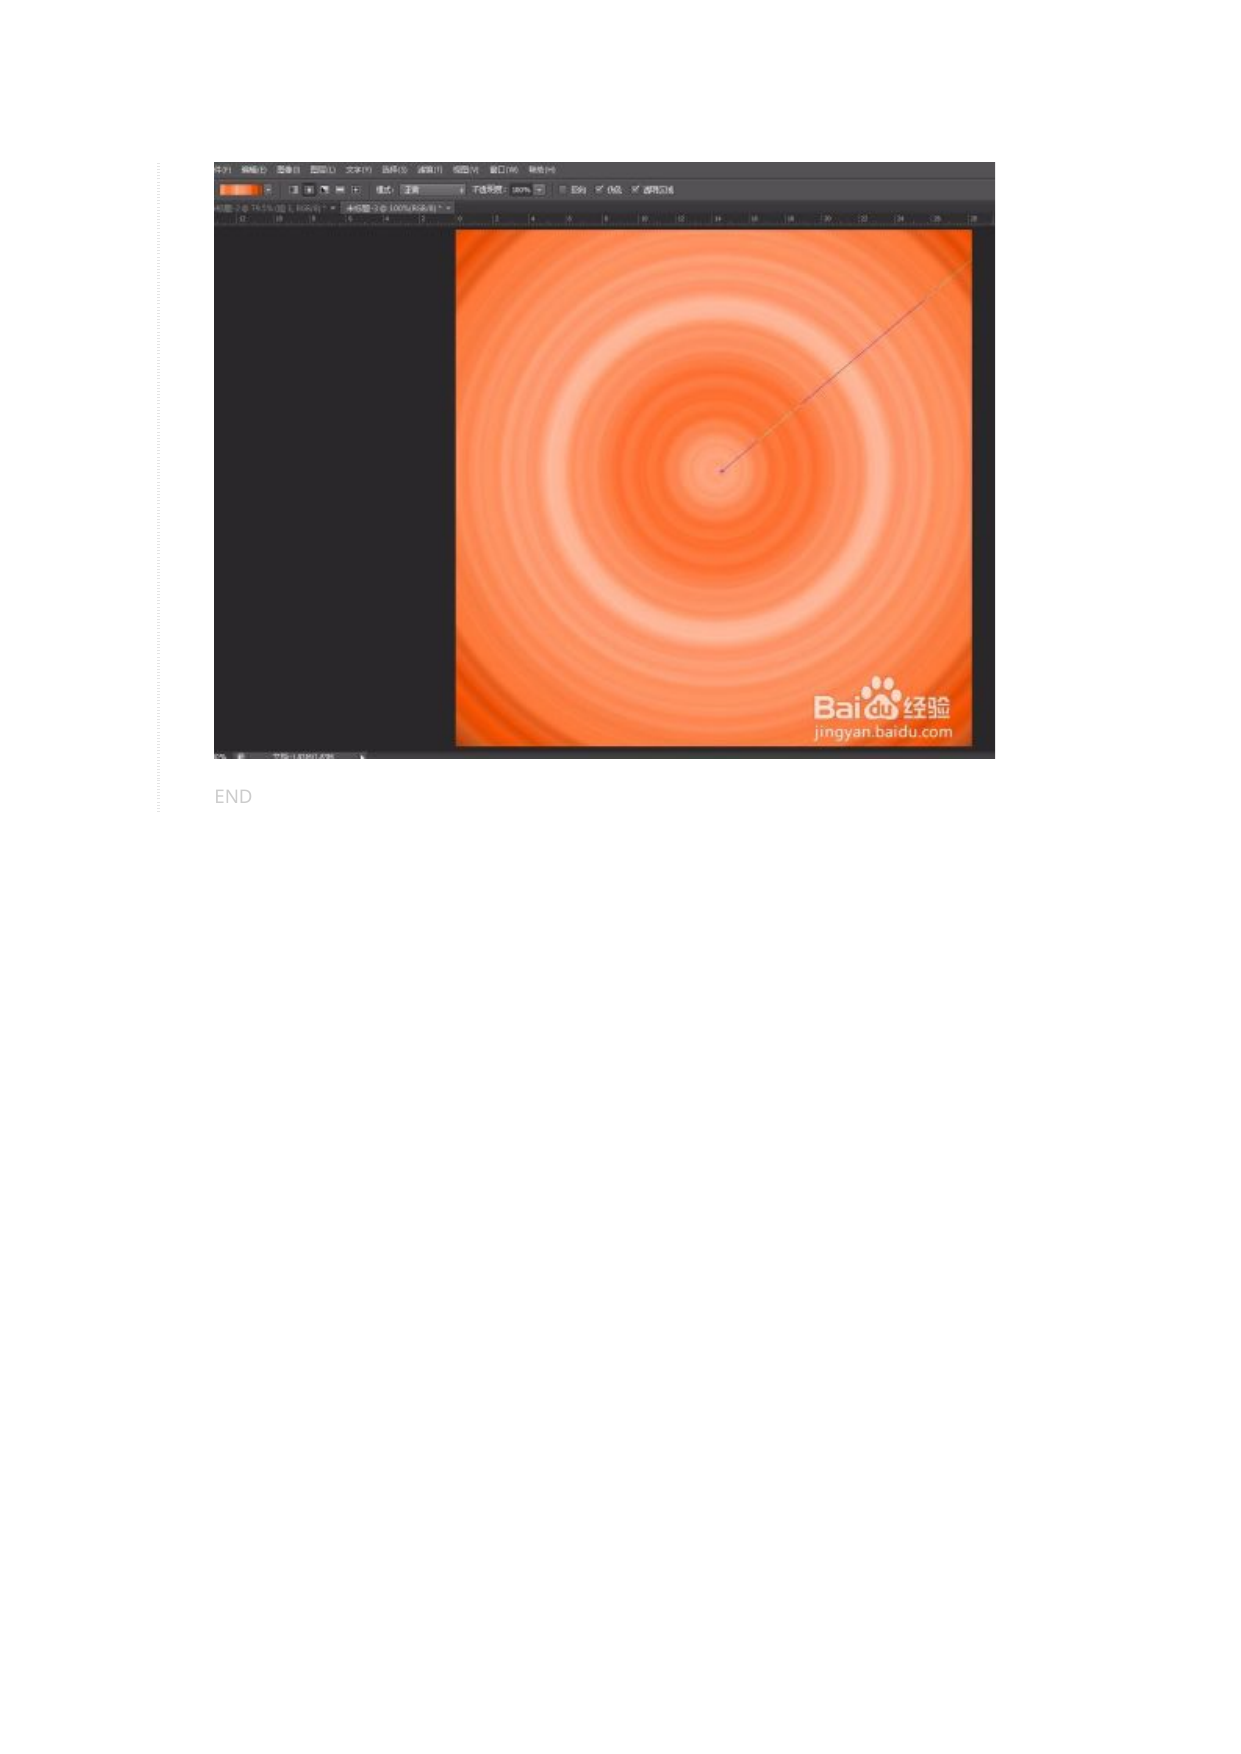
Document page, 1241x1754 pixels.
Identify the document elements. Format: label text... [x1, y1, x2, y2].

picture [214, 162, 996, 759]
text END [157, 779, 1053, 812]
